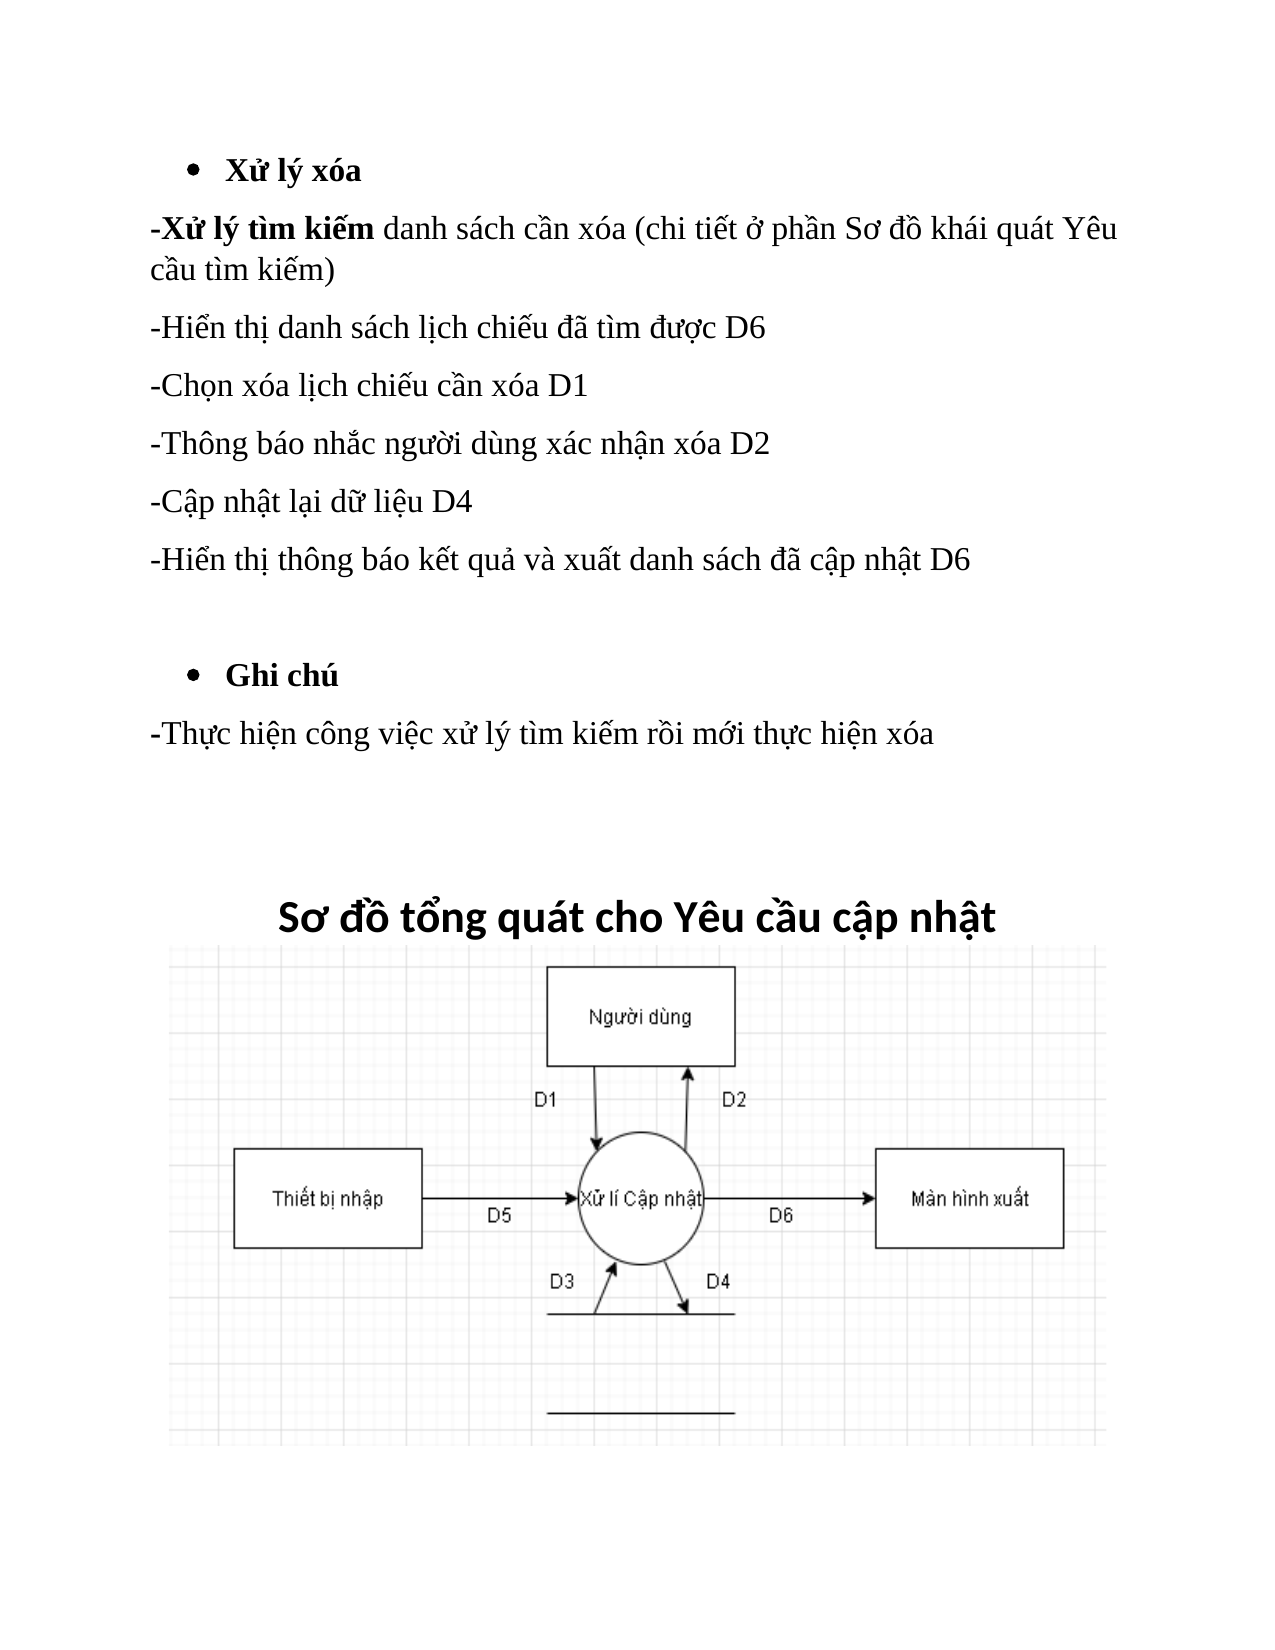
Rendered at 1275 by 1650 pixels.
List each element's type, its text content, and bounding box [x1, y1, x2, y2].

text -Chọn xóa lịch chiếu cần xóa D1 [150, 365, 1125, 404]
list Xử lý xóa [187, 150, 1125, 188]
text -Hiển thị thông báo kết quả và xuất danh sách đã cập nhật D6 [150, 539, 1125, 578]
text -Hiển thị danh sách lịch chiếu đã tìm được D6 [150, 307, 1125, 346]
list Ghi chú [187, 656, 1125, 694]
text -Thực hiện công việc xử lý tìm kiếm rồi mới thực hiện xóa [150, 713, 1125, 752]
text -Xử lý tìm kiếm danh sách cần xóa (chi tiết ở phần Sơ đồ khái quát Yêu cầu tìm kiếm) [150, 208, 1125, 288]
text -Cập nhật lại dữ liệu D4 [150, 481, 1125, 520]
text -Thông báo nhắc người dùng xác nhận xóa D2 [150, 423, 1125, 462]
picture [168, 945, 1107, 1446]
